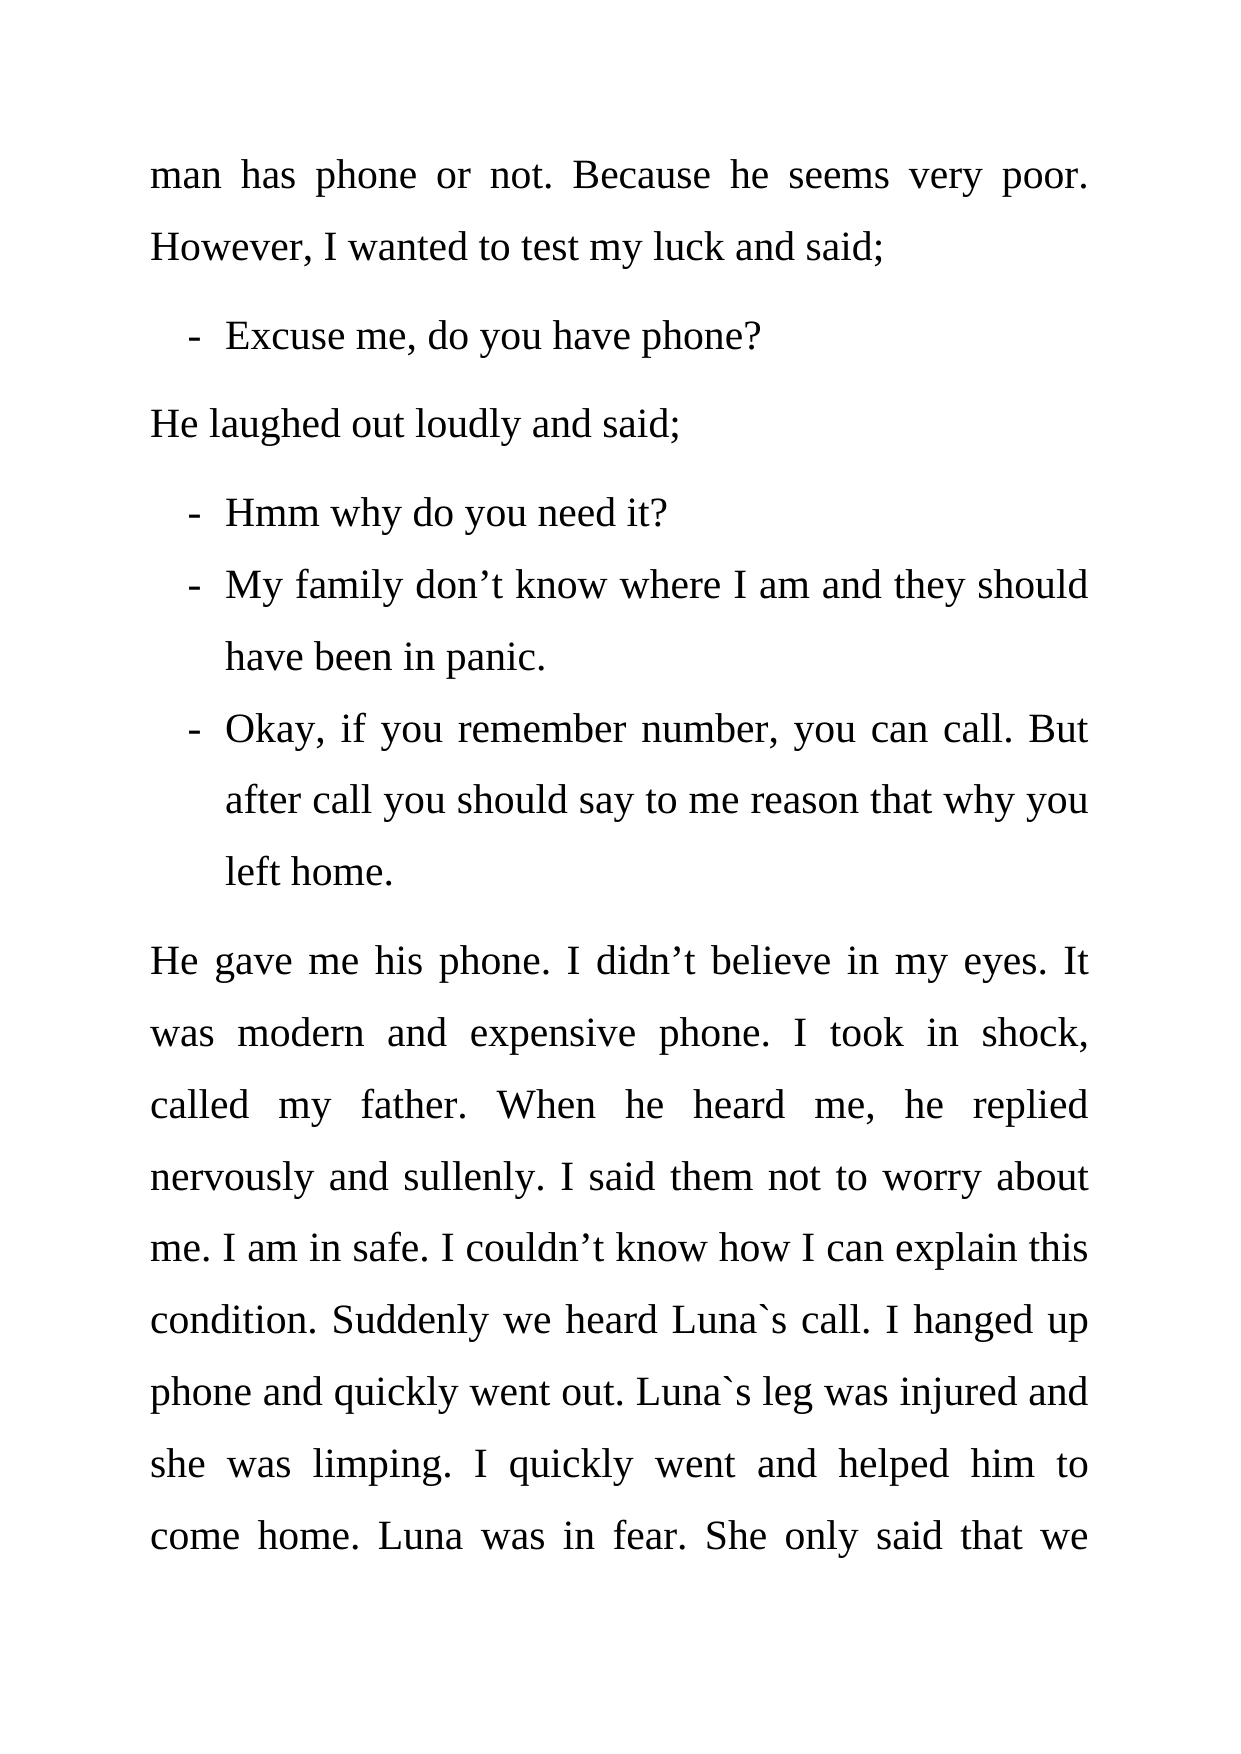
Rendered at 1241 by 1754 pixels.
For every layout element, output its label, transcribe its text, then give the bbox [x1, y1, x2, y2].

text He laughed out loudly and said; [150, 399, 1090, 447]
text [150, 150, 1090, 270]
list Excuse me, do you have phone? [187, 310, 1090, 358]
list Okay, if you remember number, you can call. But after call you should say to me reason that why you left home. [187, 703, 1090, 895]
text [150, 935, 1090, 1558]
list My family don’t know where I am and they should have been in panic. [187, 559, 1090, 679]
list Hmm why do you need it? [187, 487, 1090, 535]
